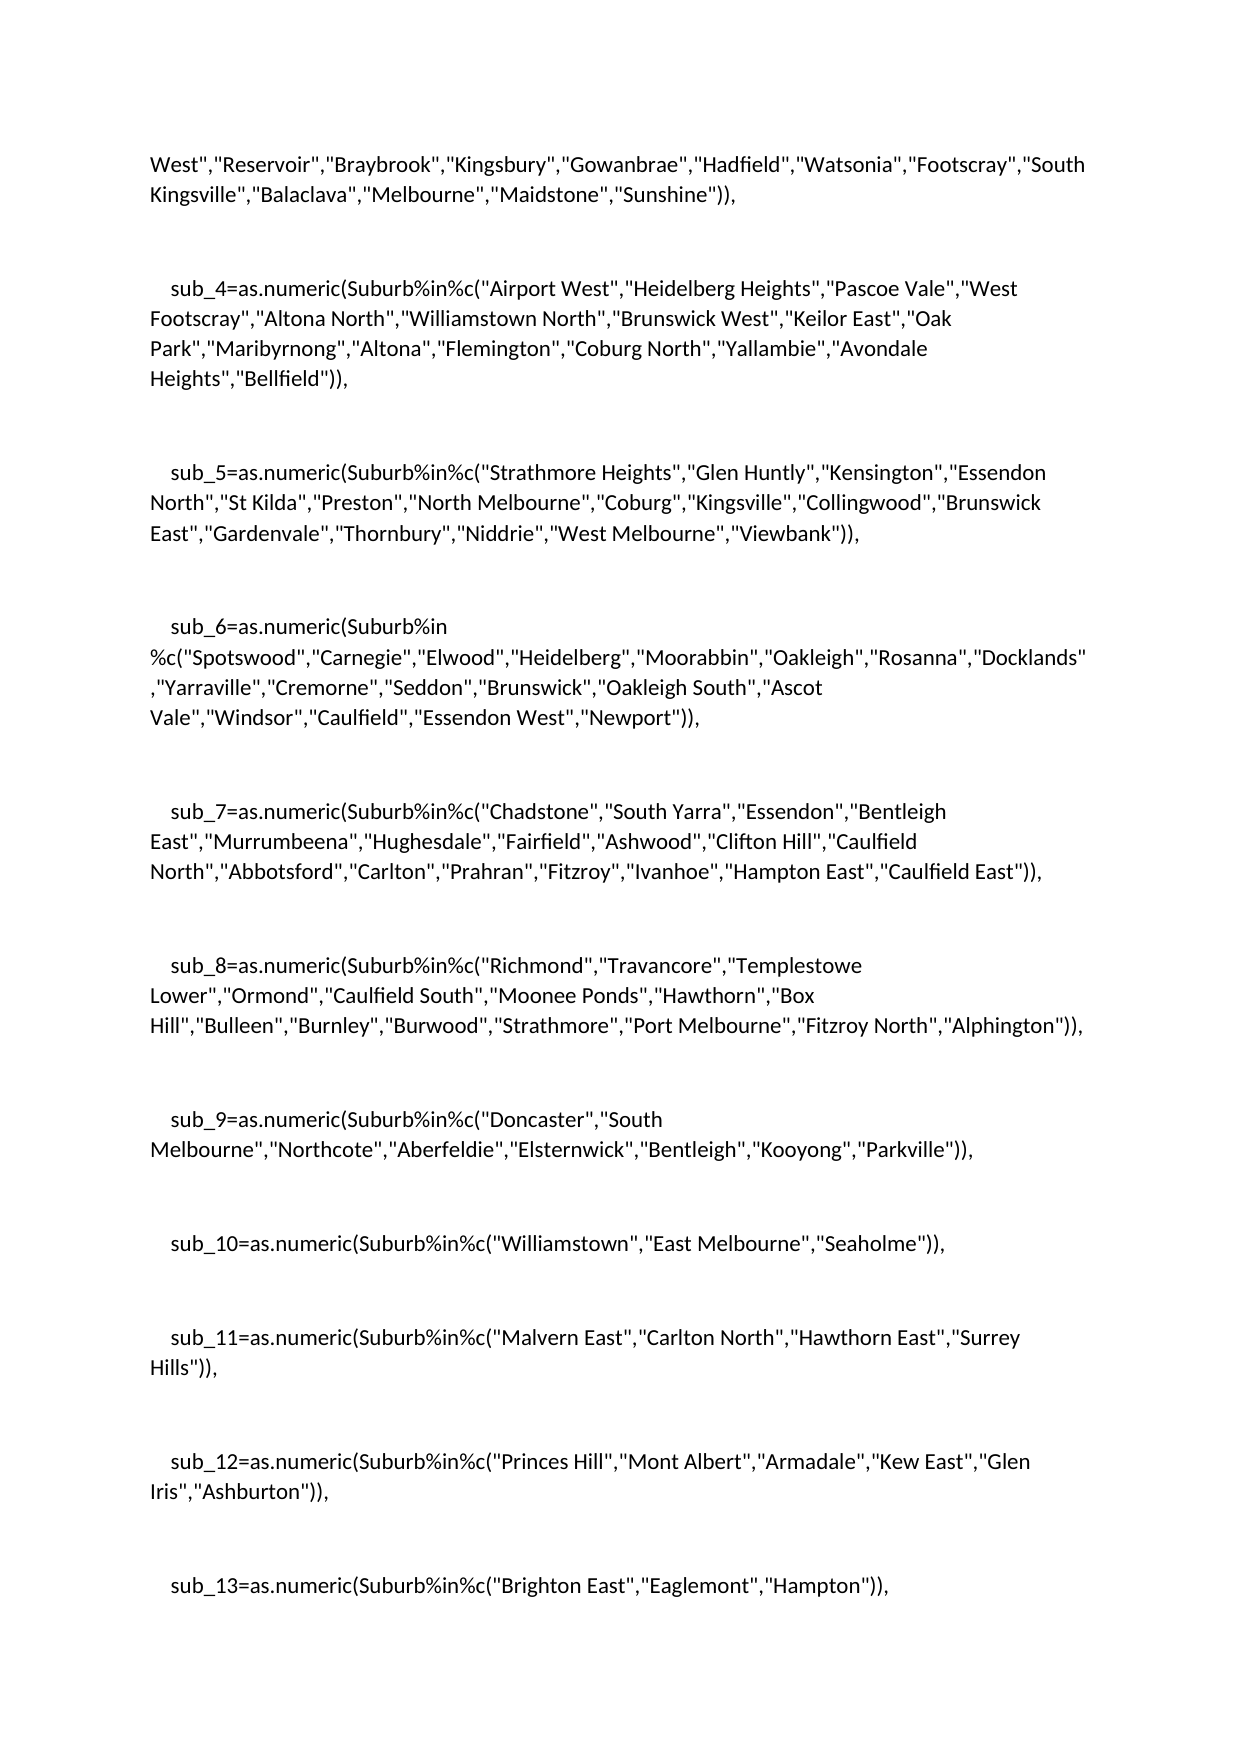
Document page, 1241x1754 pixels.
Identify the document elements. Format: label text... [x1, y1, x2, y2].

text sub_6=as.numeric(Suburb%in%c("Spotswood","Carnegie","Elwood","Heidelberg","Moorabbin","Oakleigh","Rosanna","Docklands","Yarraville","Cremorne","Seddon","Brunswick","Oakleigh South","Ascot Vale","Windsor","Caulfield","Essendon West","Newport")), [150, 612, 1090, 731]
text sub_12=as.numeric(Suburb%in%c("Princes Hill","Mont Albert","Armadale","Kew East","Glen Iris","Ashburton")), [150, 1447, 1090, 1505]
text sub_10=as.numeric(Suburb%in%c("Williamstown","East Melbourne","Seaholme")), [150, 1229, 1090, 1257]
text sub_4=as.numeric(Suburb%in%c("Airport West","Heidelberg Heights","Pascoe Vale","West Footscray","Altona North","Williamstown North","Brunswick West","Keilor East","Oak Park","Maribyrnong","Altona","Flemington","Coburg North","Yallambie","Avondale Heights","Bellfield")), [150, 274, 1090, 393]
text sub_8=as.numeric(Suburb%in%c("Richmond","Travancore","Templestowe Lower","Ormond","Caulfield South","Moonee Ponds","Hawthorn","Box Hill","Bulleen","Burnley","Burwood","Strathmore","Port Melbourne","Fitzroy North","Alphington")), [150, 951, 1090, 1039]
text sub_7=as.numeric(Suburb%in%c("Chadstone","South Yarra","Essendon","Bentleigh East","Murrumbeena","Hughesdale","Fairfield","Ashwood","Clifton Hill","Caulfield North","Abbotsford","Carlton","Prahran","Fitzroy","Ivanhoe","Hampton East","Caulfield East")), [150, 797, 1090, 885]
text sub_13=as.numeric(Suburb%in%c("Brighton East","Eaglemont","Hampton")), [150, 1571, 1090, 1599]
text sub_9=as.numeric(Suburb%in%c("Doncaster","South Melbourne","Northcote","Aberfeldie","Elsternwick","Bentleigh","Kooyong","Parkville")), [150, 1105, 1090, 1163]
text sub_11=as.numeric(Suburb%in%c("Malvern East","Carlton North","Hawthorn East","Surrey Hills")), [150, 1323, 1090, 1381]
text sub_5=as.numeric(Suburb%in%c("Strathmore Heights","Glen Huntly","Kensington","Essendon North","St Kilda","Preston","North Melbourne","Coburg","Kingsville","Collingwood","Brunswick East","Gardenvale","Thornbury","Niddrie","West Melbourne","Viewbank")), [150, 458, 1090, 547]
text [150, 150, 1090, 208]
